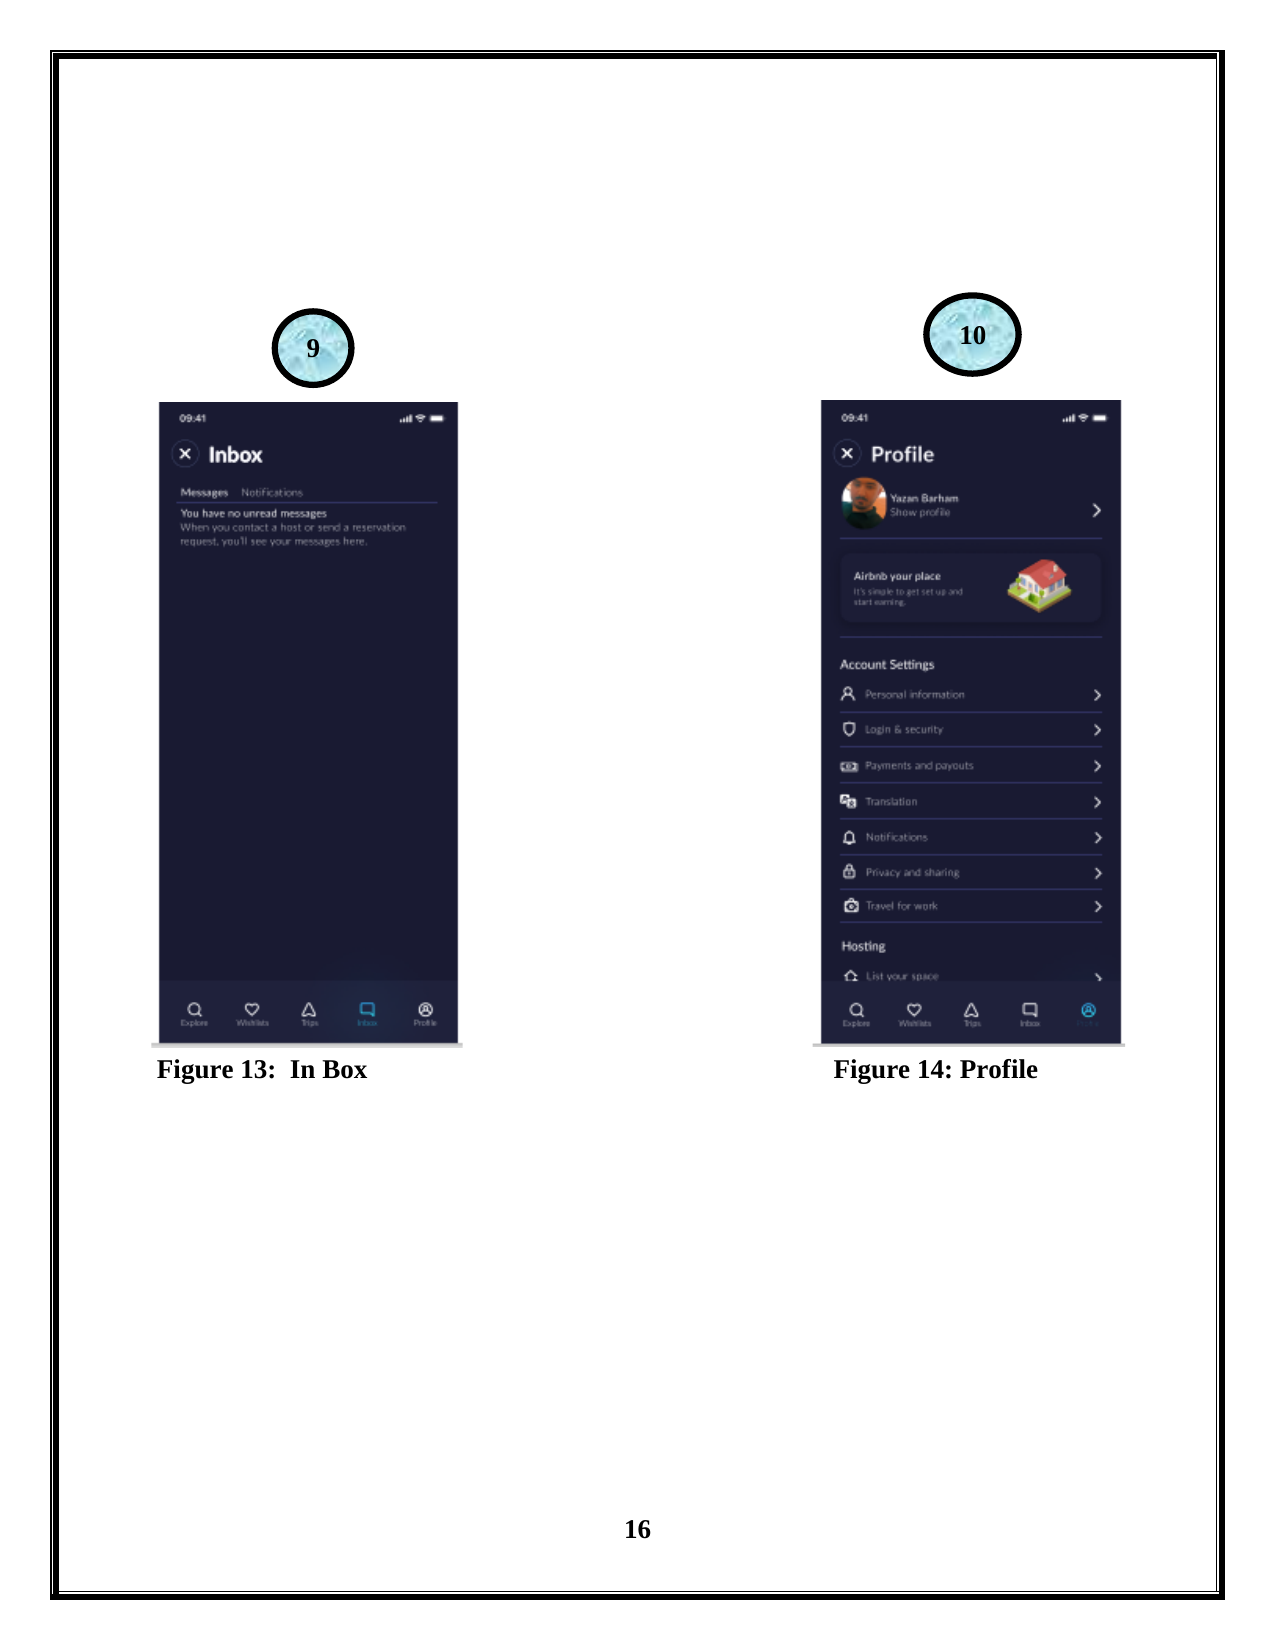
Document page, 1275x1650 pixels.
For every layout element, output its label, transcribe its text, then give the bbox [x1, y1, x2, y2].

picture [278, 315, 348, 381]
text Figure 13: In Box Figure 14: Profile [150, 1053, 1125, 1084]
picture [150, 402, 462, 1047]
picture [930, 299, 1015, 370]
picture [812, 400, 1125, 1047]
